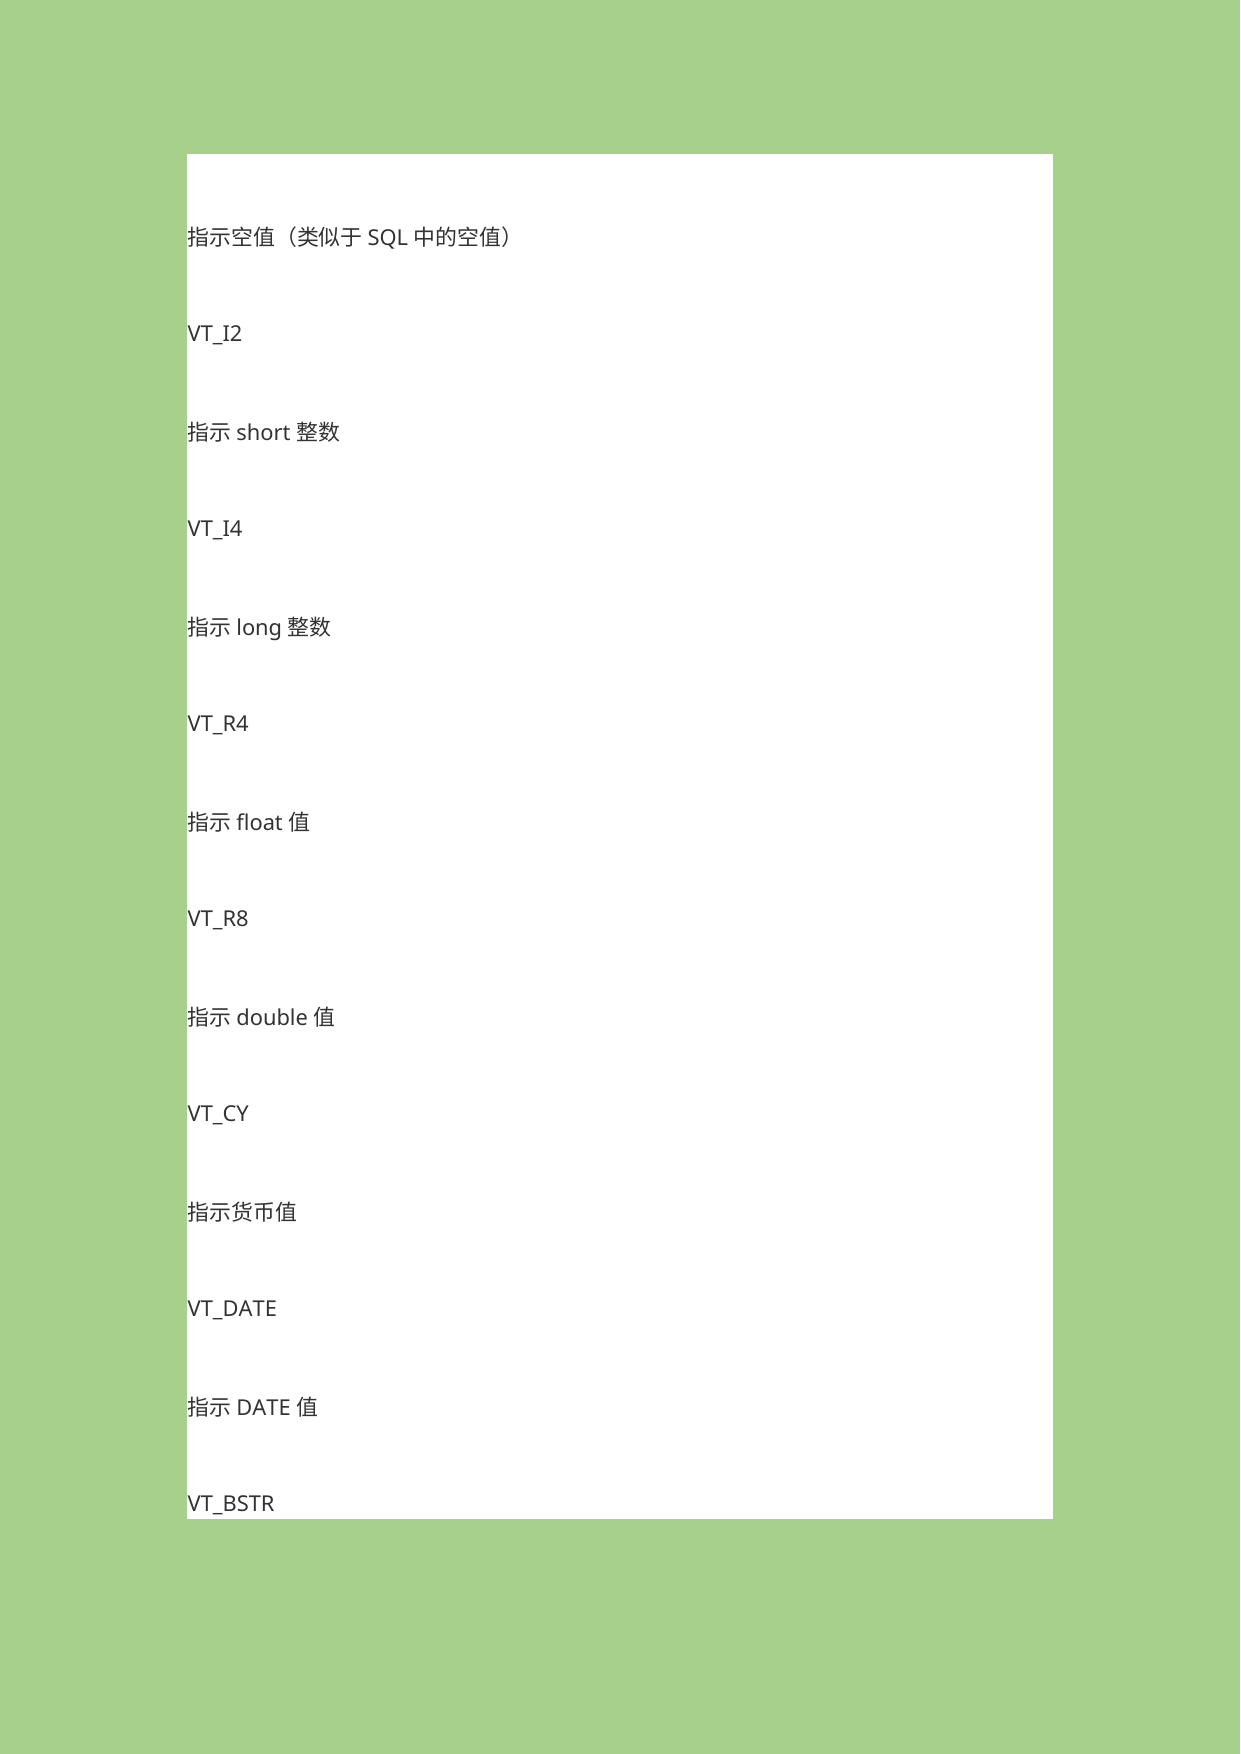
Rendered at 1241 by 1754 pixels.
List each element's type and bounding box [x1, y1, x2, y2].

text [187, 154, 1053, 1519]
